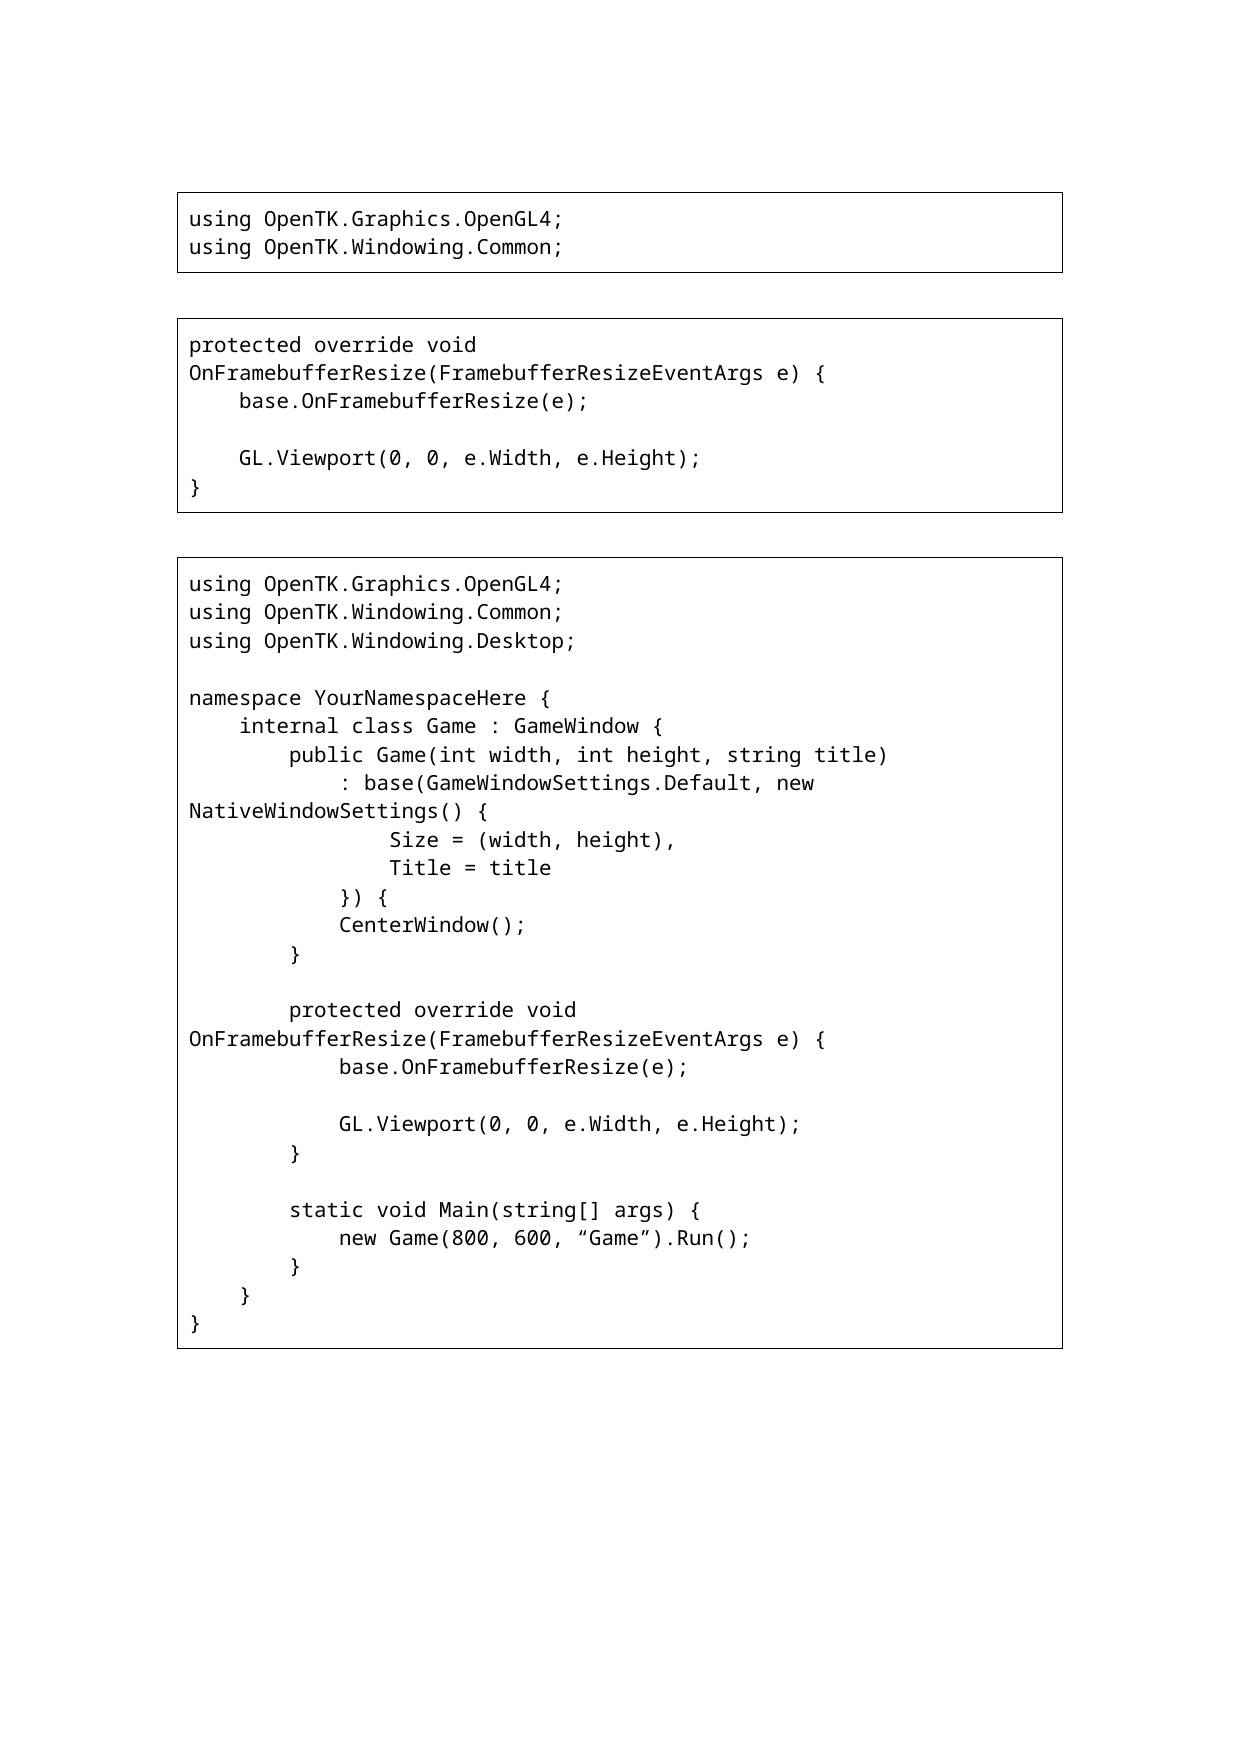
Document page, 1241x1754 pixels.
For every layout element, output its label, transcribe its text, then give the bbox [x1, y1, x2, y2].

table_header protected override void OnFramebufferResize(FramebufferResizeEventArgs e) { base.OnFramebufferResize(e); GL.Viewport(0, 0, e.Width, e.Height); } [178, 319, 1062, 512]
table_header using OpenTK.Graphics.OpenGL4; using OpenTK.Windowing.Common; [178, 193, 1062, 272]
table_header using OpenTK.Graphics.OpenGL4; using OpenTK.Windowing.Common; using OpenTK.Windowing.Desktop; namespace YourNamespaceHere { internal class Game : GameWindow { public Game(int width, int height, string title) : base(GameWindowSettings.Default, new NativeWindowSettings() { Size = (width, height), Title = title }) { CenterWindow(); } protected override void OnFramebufferResize(FramebufferResizeEventArgs e) { base.OnFramebufferResize(e); GL.Viewport(0, 0, e.Width, e.Height); } static void Main(string[] args) { new Game(800, 600, “Game”).Run(); } } } [178, 558, 1062, 1348]
